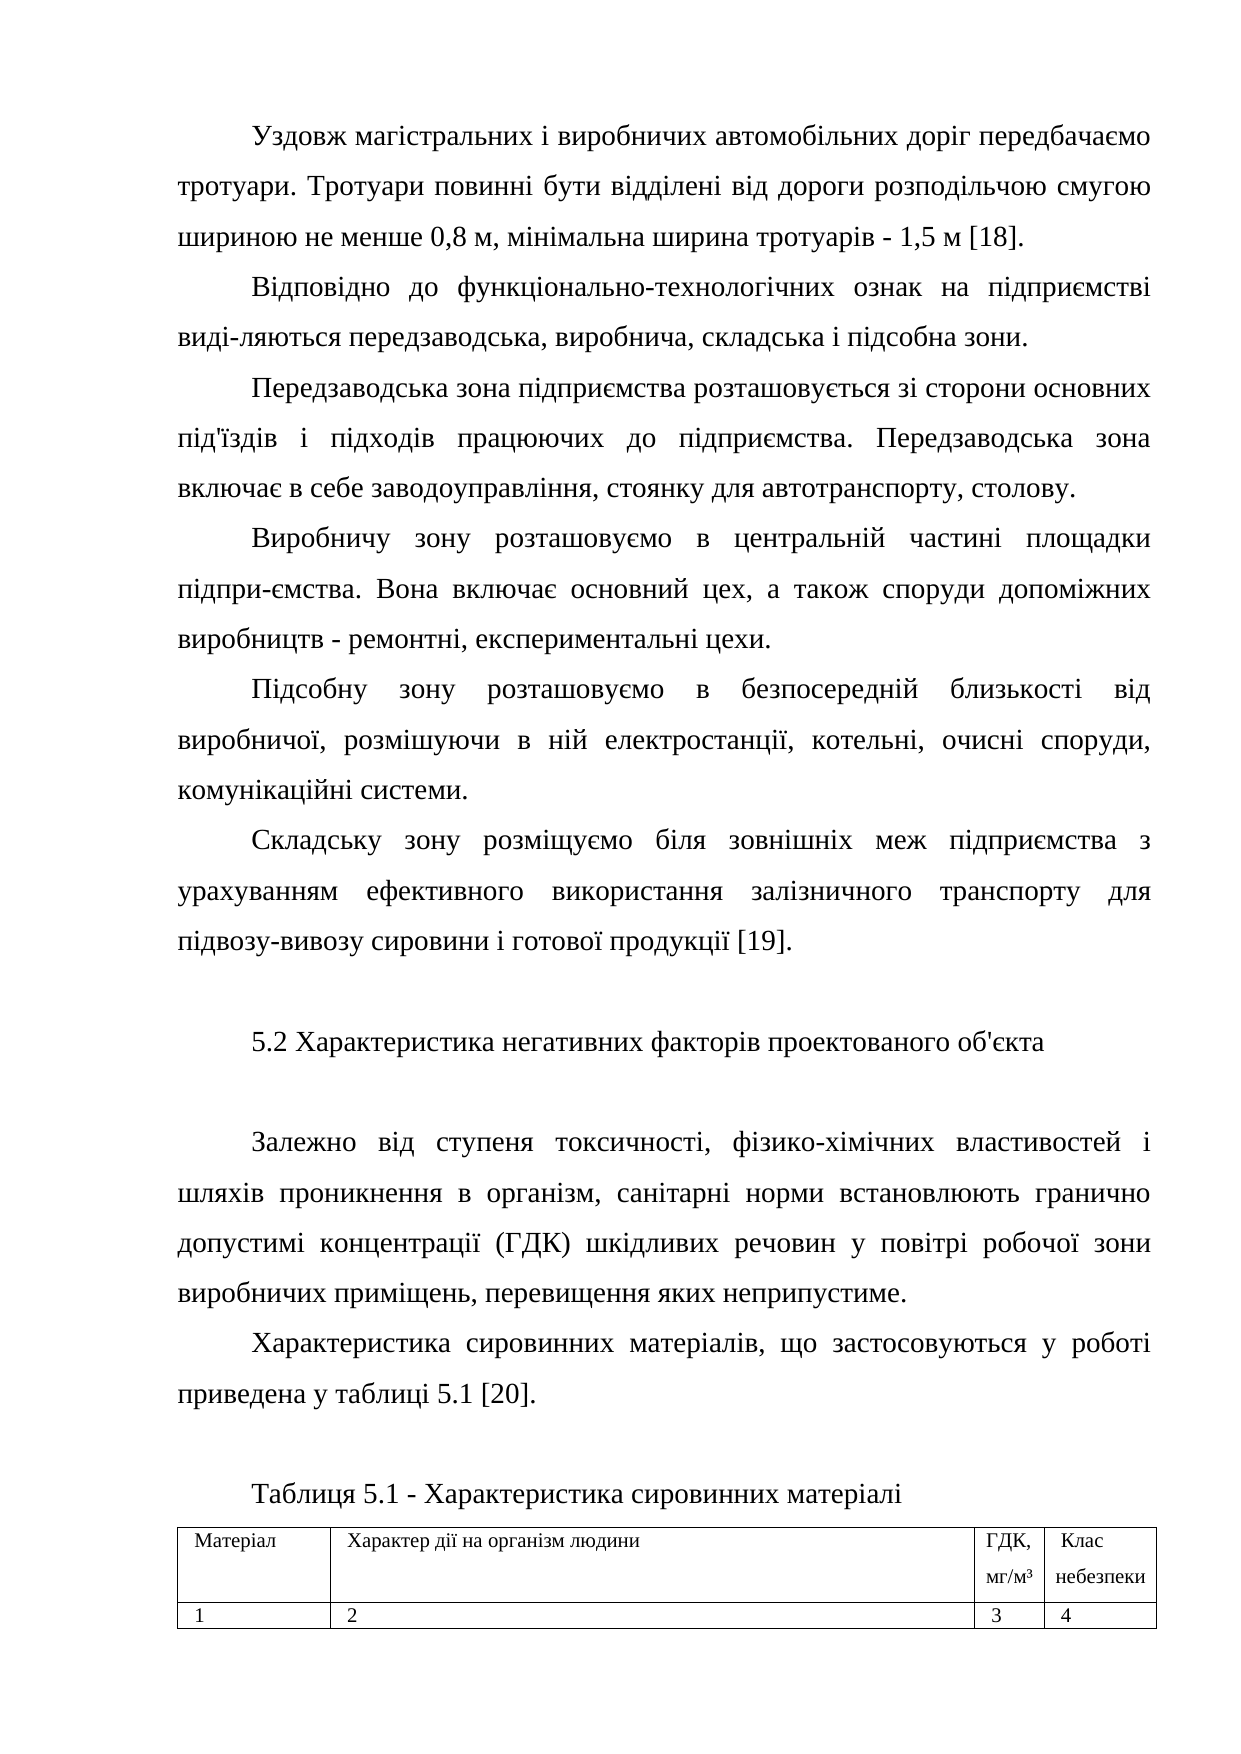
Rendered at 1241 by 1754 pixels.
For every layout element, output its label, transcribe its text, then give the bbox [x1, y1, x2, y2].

text Відповідно до функціонально-технологічних ознак на підприємстві виді-ляються передзаводська, виробнича, складська і підсобна зони. [177, 269, 1152, 353]
text Уздовж магістральних і виробничих автомобільних доріг передбачаємо тротуари. Тротуари повинні бути відділені від дороги розподільчою смугою шириною не менше 0,8 м, мінімальна ширина тротуарів - 1,5 м [18]. [177, 118, 1152, 252]
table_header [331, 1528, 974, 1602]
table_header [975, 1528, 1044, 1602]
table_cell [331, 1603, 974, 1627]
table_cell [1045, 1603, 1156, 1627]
text Передзаводська зона підприємства розташовується зі сторони основних під'їздів і підходів працюючих до підприємства. Передзаводська зона включає в себе заводоуправління, стоянку для автотранспорту, столову. [177, 370, 1152, 504]
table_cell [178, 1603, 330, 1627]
text Виробничу зону розташовуємо в центральній частині площадки підпри-ємства. Вона включає основний цех, а також споруди допоміжних виробництв - ремонтні, експериментальні цехи. [177, 521, 1152, 655]
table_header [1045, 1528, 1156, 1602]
text Залежно від ступеня токсичності, фізико-хімічних властивостей і шляхів проникнення в організм, санітарні норми встановлюють гранично допустимі концентрації (ГДК) шкідливих речовин у повітрі робочої зони виробничих приміщень, перевищення яких неприпустиме. [177, 1124, 1152, 1309]
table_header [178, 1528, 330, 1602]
text Складську зону розміщуємо біля зовнішніх меж підприємства з урахуванням ефективного використання залізничного транспорту для підвозу-вивозу сировини і готової продукції [19]. [177, 822, 1152, 957]
text Характеристика сировинних матеріалів, що застосовуються у роботі приведена у таблиці 5.1 [20]. [177, 1326, 1152, 1409]
text 5.2 Характеристика негативних факторів проектованого об'єкта [177, 1024, 1152, 1057]
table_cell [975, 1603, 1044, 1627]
text Підсобну зону розташовуємо в безпосередній близькості від виробничої, розмішуючи в ній електростанції, котельні, очисні споруди, комунікаційні системи. [177, 672, 1152, 806]
text Таблиця 5.1 - Характеристика сировинних матеріалі [177, 1477, 1152, 1510]
